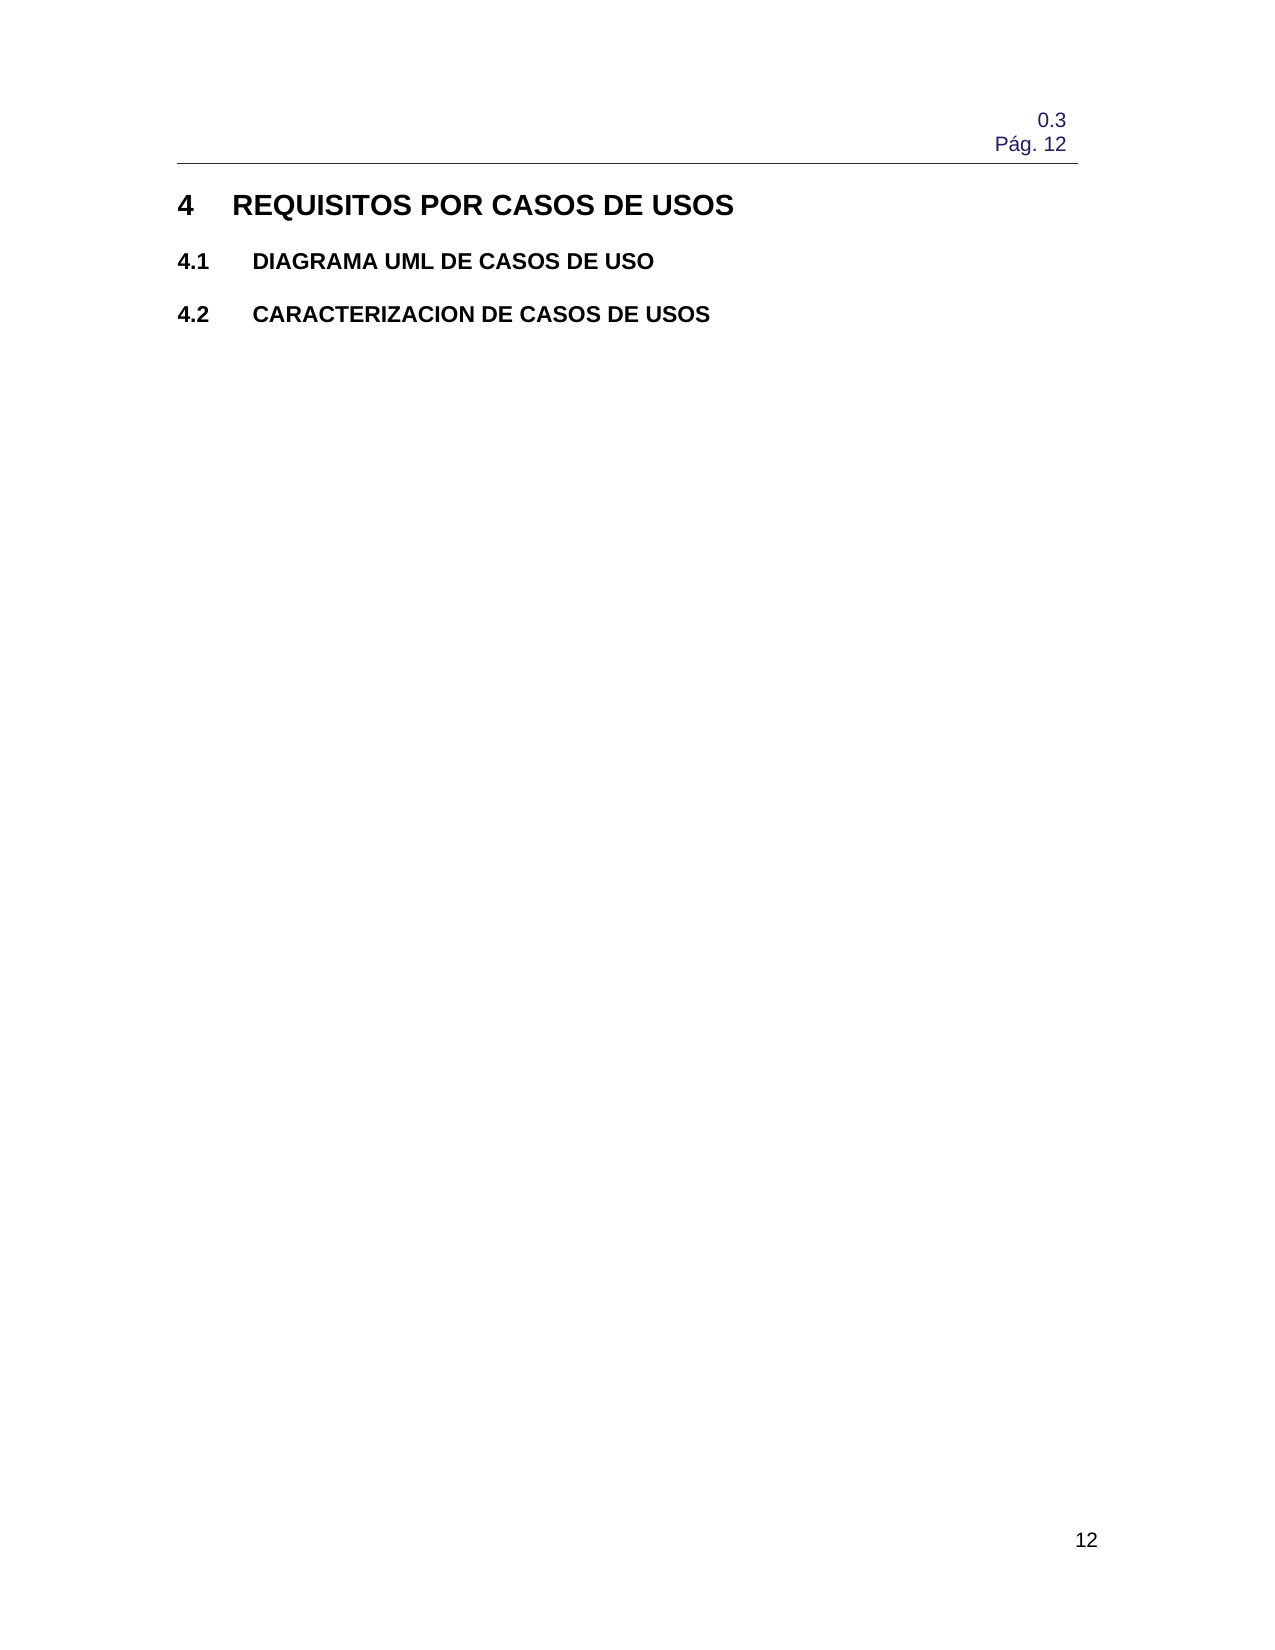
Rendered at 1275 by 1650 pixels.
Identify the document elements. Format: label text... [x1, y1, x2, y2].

list REQUISITOS POR CASOS DE USOS [177, 188, 1098, 222]
list DIAGRAMA UML DE CASOS DE USO [177, 248, 1098, 274]
list CARACTERIZACION DE CASOS DE USOS [177, 301, 1098, 327]
